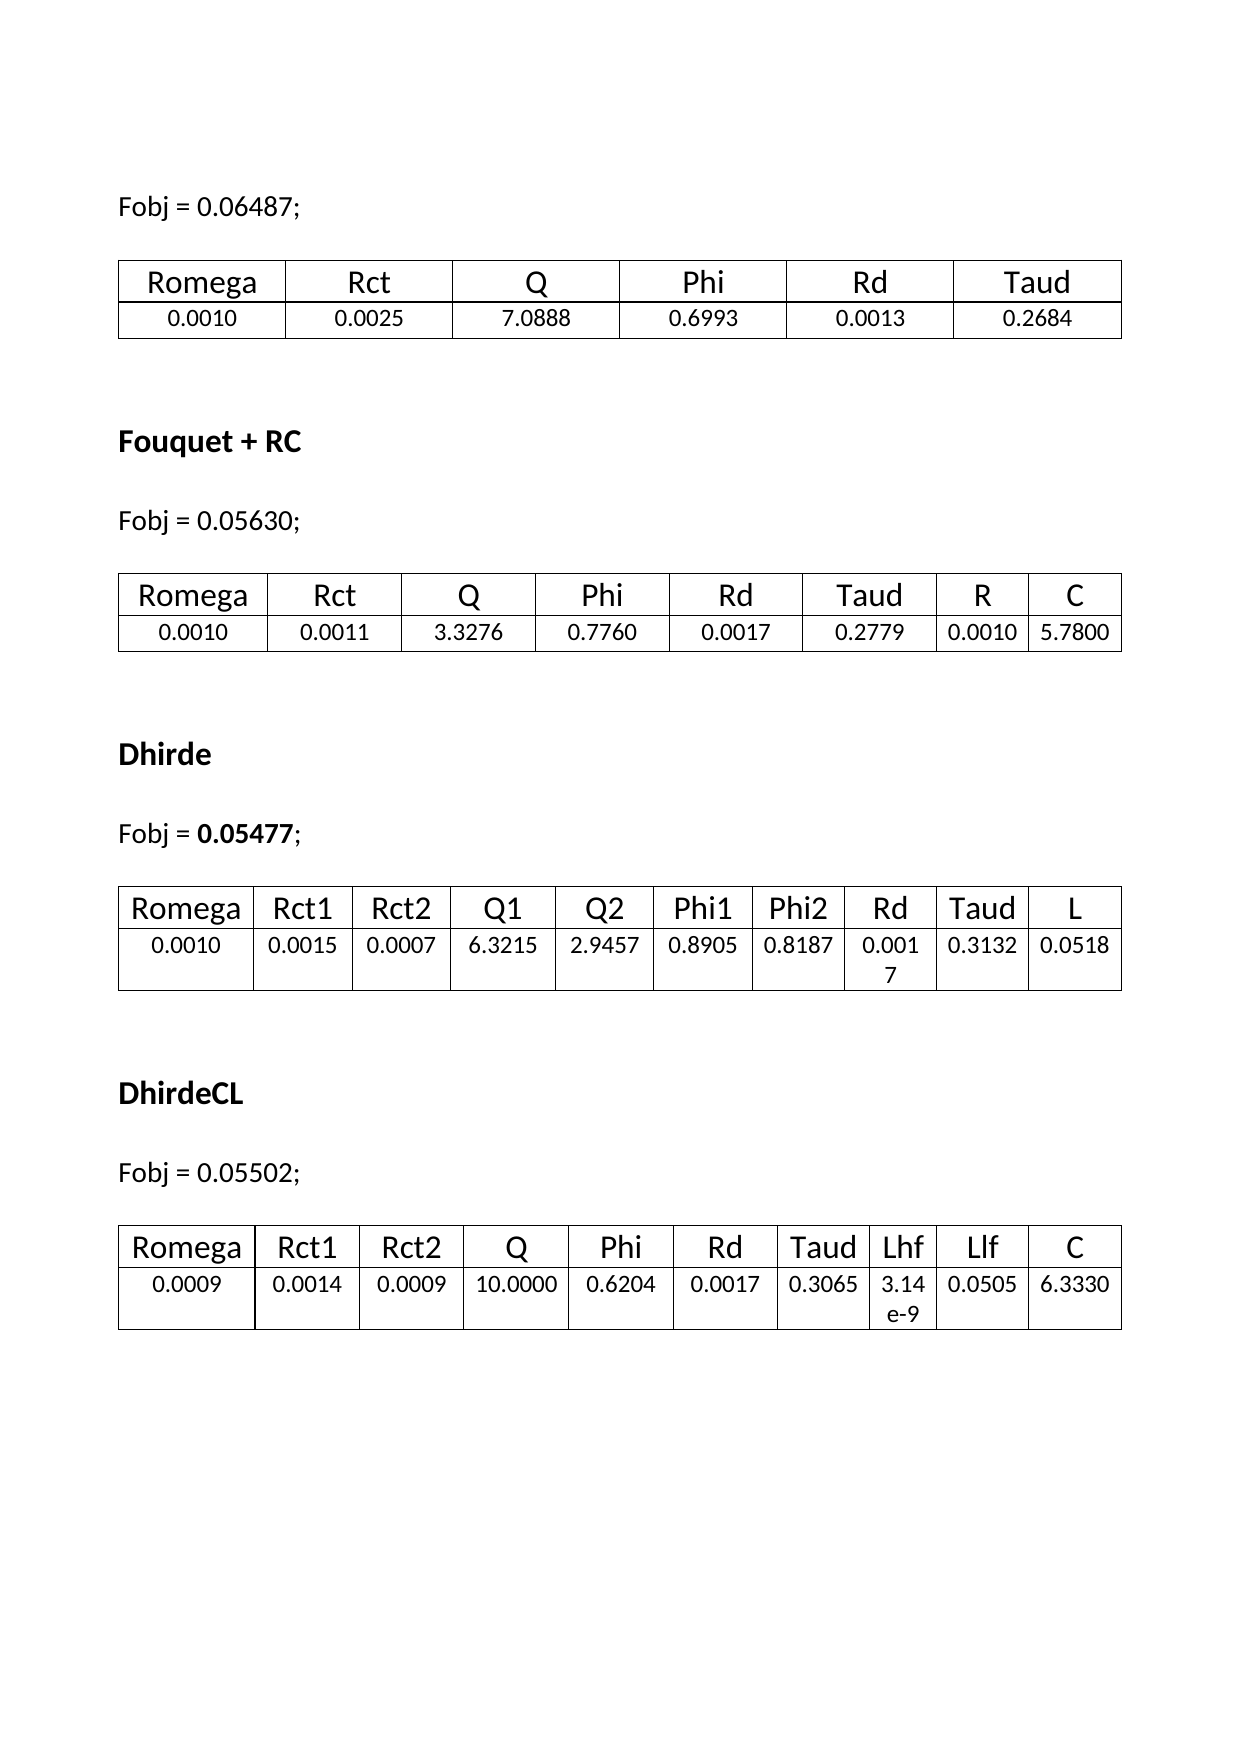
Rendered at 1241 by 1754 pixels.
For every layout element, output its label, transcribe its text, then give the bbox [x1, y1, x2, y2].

table_cell 0.7760 [536, 616, 669, 651]
table_cell 6.3330 [1029, 1268, 1121, 1329]
text DhirdeCL [118, 1072, 1122, 1113]
table_cell 0.0010 [119, 616, 267, 651]
table_cell 0.2779 [803, 616, 936, 651]
table_cell 0.0009 [360, 1268, 463, 1329]
table_cell 0.0013 [787, 303, 953, 338]
table_cell 0.0017 [674, 1268, 777, 1329]
table_cell 0.0025 [286, 303, 452, 338]
table_header Phi2 [753, 887, 844, 928]
table_header Phi [569, 1226, 673, 1267]
table_cell 6.3215 [451, 929, 555, 990]
table_header Rd [674, 1226, 777, 1267]
table_header Rct2 [353, 887, 450, 928]
table_cell 0.0010 [119, 303, 285, 338]
table_header Rct2 [360, 1226, 463, 1267]
table_header Q2 [556, 887, 653, 928]
table_cell 0.3132 [937, 929, 1028, 990]
table_cell 0.0505 [937, 1268, 1028, 1329]
table_cell 0.0009 [119, 1268, 254, 1329]
table_header Romega [119, 574, 267, 614]
text Fobj = 0.06487; [118, 188, 1122, 224]
table_cell 0.3065 [778, 1268, 869, 1329]
table_cell 0.0014 [256, 1268, 359, 1329]
text Fobj = 0.05477; [118, 815, 1122, 850]
table_cell 0.6204 [569, 1268, 673, 1329]
table_header C [1029, 1226, 1121, 1267]
table_cell 0.8905 [654, 929, 752, 990]
table_header Lhf [870, 1226, 936, 1267]
table_cell 3.14 e-9 [870, 1268, 936, 1329]
table_header Phi1 [654, 887, 752, 928]
table_header R [937, 574, 1028, 614]
table_header Rd [670, 574, 802, 614]
table_cell 0.0010 [119, 929, 253, 990]
table_header Phi [536, 574, 669, 614]
table_header Q [464, 1226, 568, 1267]
table_header Rd [845, 887, 936, 928]
table_cell 0.0017 [845, 929, 936, 990]
table_header L [1029, 887, 1121, 928]
table_header Q [402, 574, 535, 614]
text Dhirde [118, 733, 1122, 774]
table_cell 0.8187 [753, 929, 844, 990]
text Fouquet + RC [118, 420, 1122, 461]
table_header Rct [268, 574, 401, 614]
table_header Romega [119, 261, 285, 301]
table_header Rct [286, 261, 452, 301]
table_cell 0.6993 [620, 303, 786, 338]
table_cell 0.2684 [954, 303, 1121, 338]
table_header Romega [119, 1226, 254, 1267]
table_cell 3.3276 [402, 616, 535, 651]
table_header Taud [803, 574, 936, 614]
table_cell 0.0518 [1029, 929, 1121, 990]
table_header Llf [937, 1226, 1028, 1267]
table_header Romega [119, 887, 253, 928]
table_cell 0.0007 [353, 929, 450, 990]
table_cell 2.9457 [556, 929, 653, 990]
table_header Rd [787, 261, 953, 301]
text Fobj = 0.05630; [118, 502, 1122, 537]
table_cell 7.0888 [453, 303, 619, 338]
table_header Taud [778, 1226, 869, 1267]
table_cell 5.7800 [1029, 616, 1121, 651]
table_cell 0.0015 [254, 929, 352, 990]
table_header C [1029, 574, 1121, 614]
table_header Q [453, 261, 619, 301]
table_cell 0.0010 [937, 616, 1028, 651]
table_header Q1 [451, 887, 555, 928]
text Fobj = 0.05502; [118, 1154, 1122, 1189]
table_header Phi [620, 261, 786, 301]
table_header Rct1 [256, 1226, 359, 1267]
table_header Taud [937, 887, 1028, 928]
table_cell 0.0011 [268, 616, 401, 651]
table_cell 10.0000 [464, 1268, 568, 1329]
table_header Rct1 [254, 887, 352, 928]
table_header Taud [954, 261, 1121, 301]
table_cell 0.0017 [670, 616, 802, 651]
